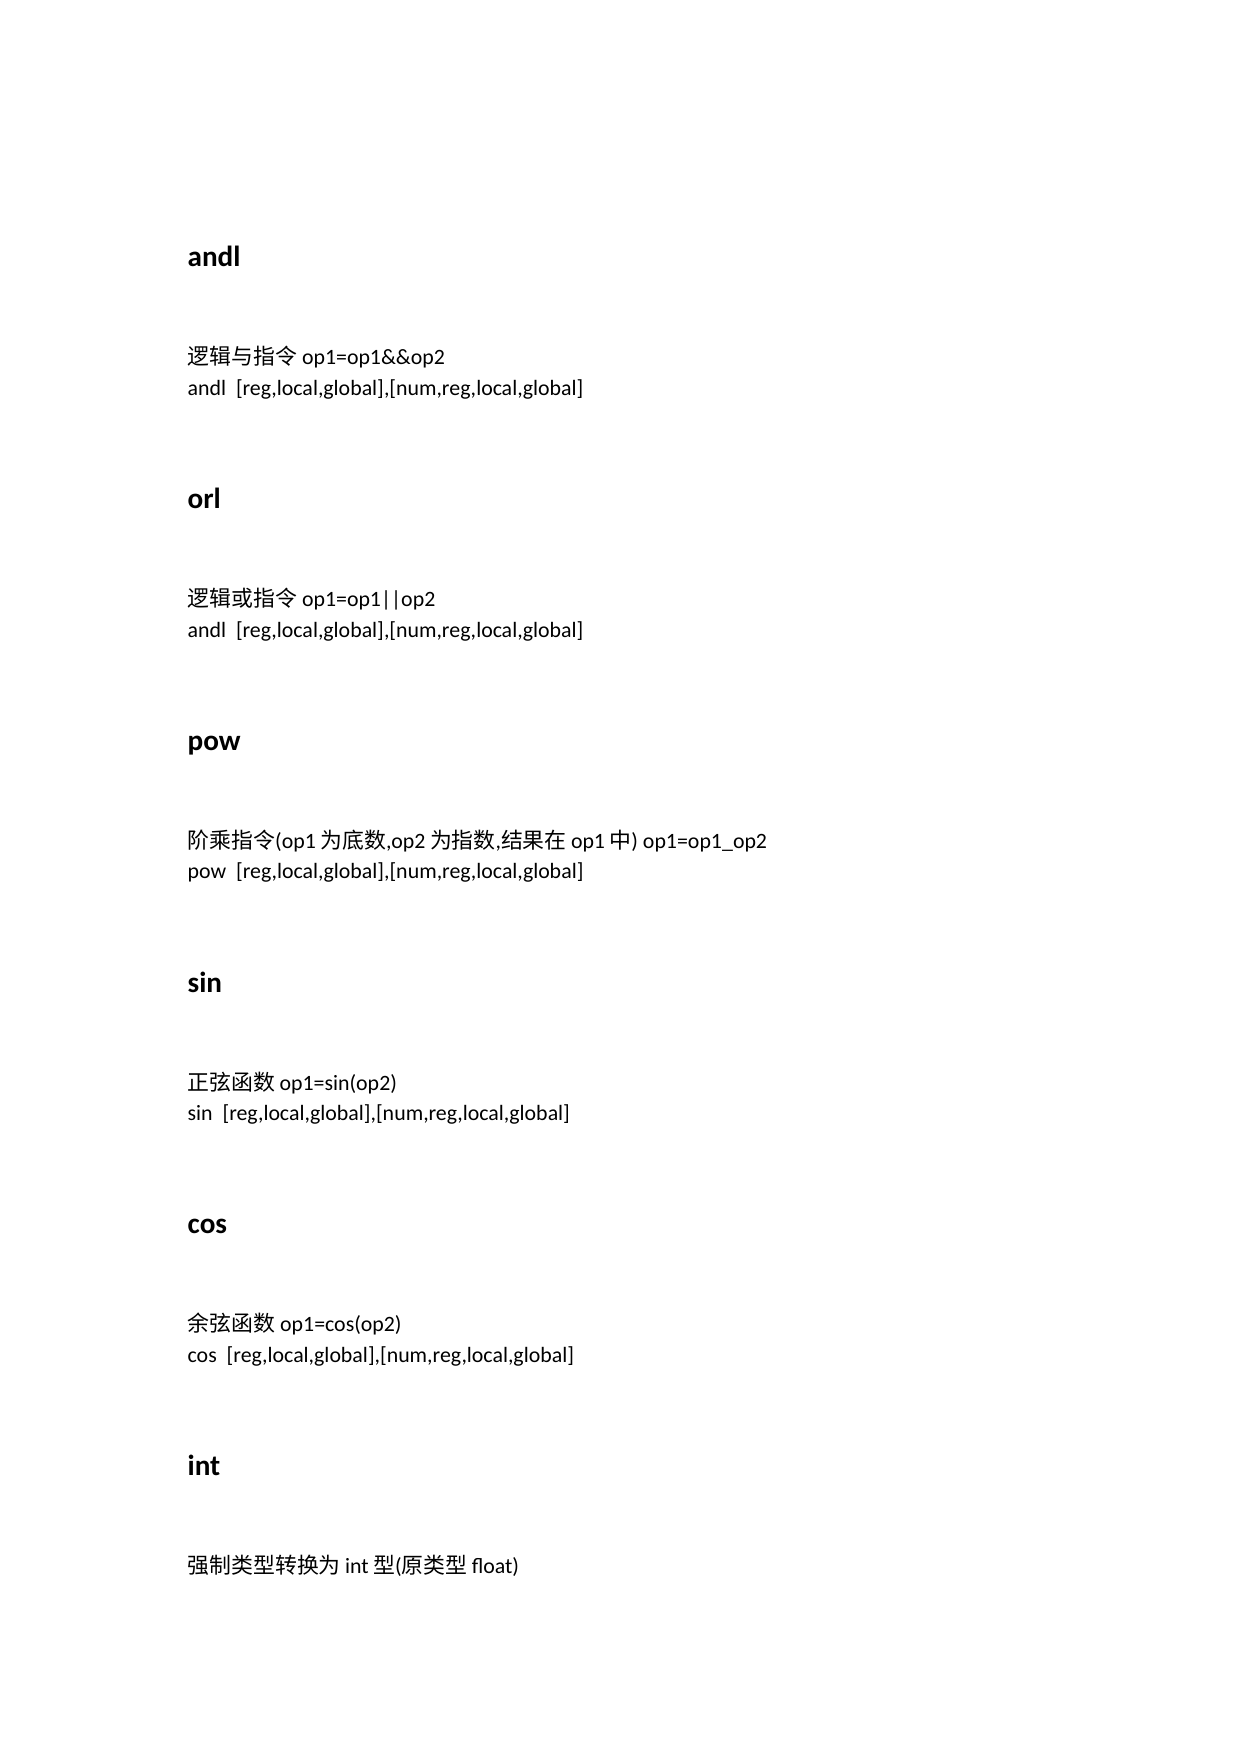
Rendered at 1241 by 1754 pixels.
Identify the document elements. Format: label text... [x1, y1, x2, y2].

text 正弦函数op1=sin(op2) [187, 1064, 1053, 1097]
subtitle sin [187, 949, 1053, 1014]
subtitle pow [187, 707, 1053, 772]
text 强制类型转换为int型(原类型float) [187, 1548, 1053, 1580]
text 逻辑与指令 op1=op1&&op2 [187, 339, 1053, 371]
text pow [reg,local,global],[num,reg,local,global] [187, 855, 1053, 887]
subtitle cos [187, 1191, 1053, 1256]
text sin [reg,local,global],[num,reg,local,global] [187, 1097, 1053, 1129]
subtitle int [187, 1432, 1053, 1497]
text 阶乘指令(op1为底数,op2为指数,结果在op1中) op1=op1_op2 [187, 822, 1053, 855]
text 余弦函数 op1=cos(op2) [187, 1306, 1053, 1338]
subtitle orl [187, 465, 1053, 530]
subtitle andl [187, 224, 1053, 289]
text andl [reg,local,global],[num,reg,local,global] [187, 371, 1053, 404]
text cos [reg,local,global],[num,reg,local,global] [187, 1338, 1053, 1371]
text 逻辑或指令 op1=op1||op2 [187, 581, 1053, 613]
text andl [reg,local,global],[num,reg,local,global] [187, 613, 1053, 646]
